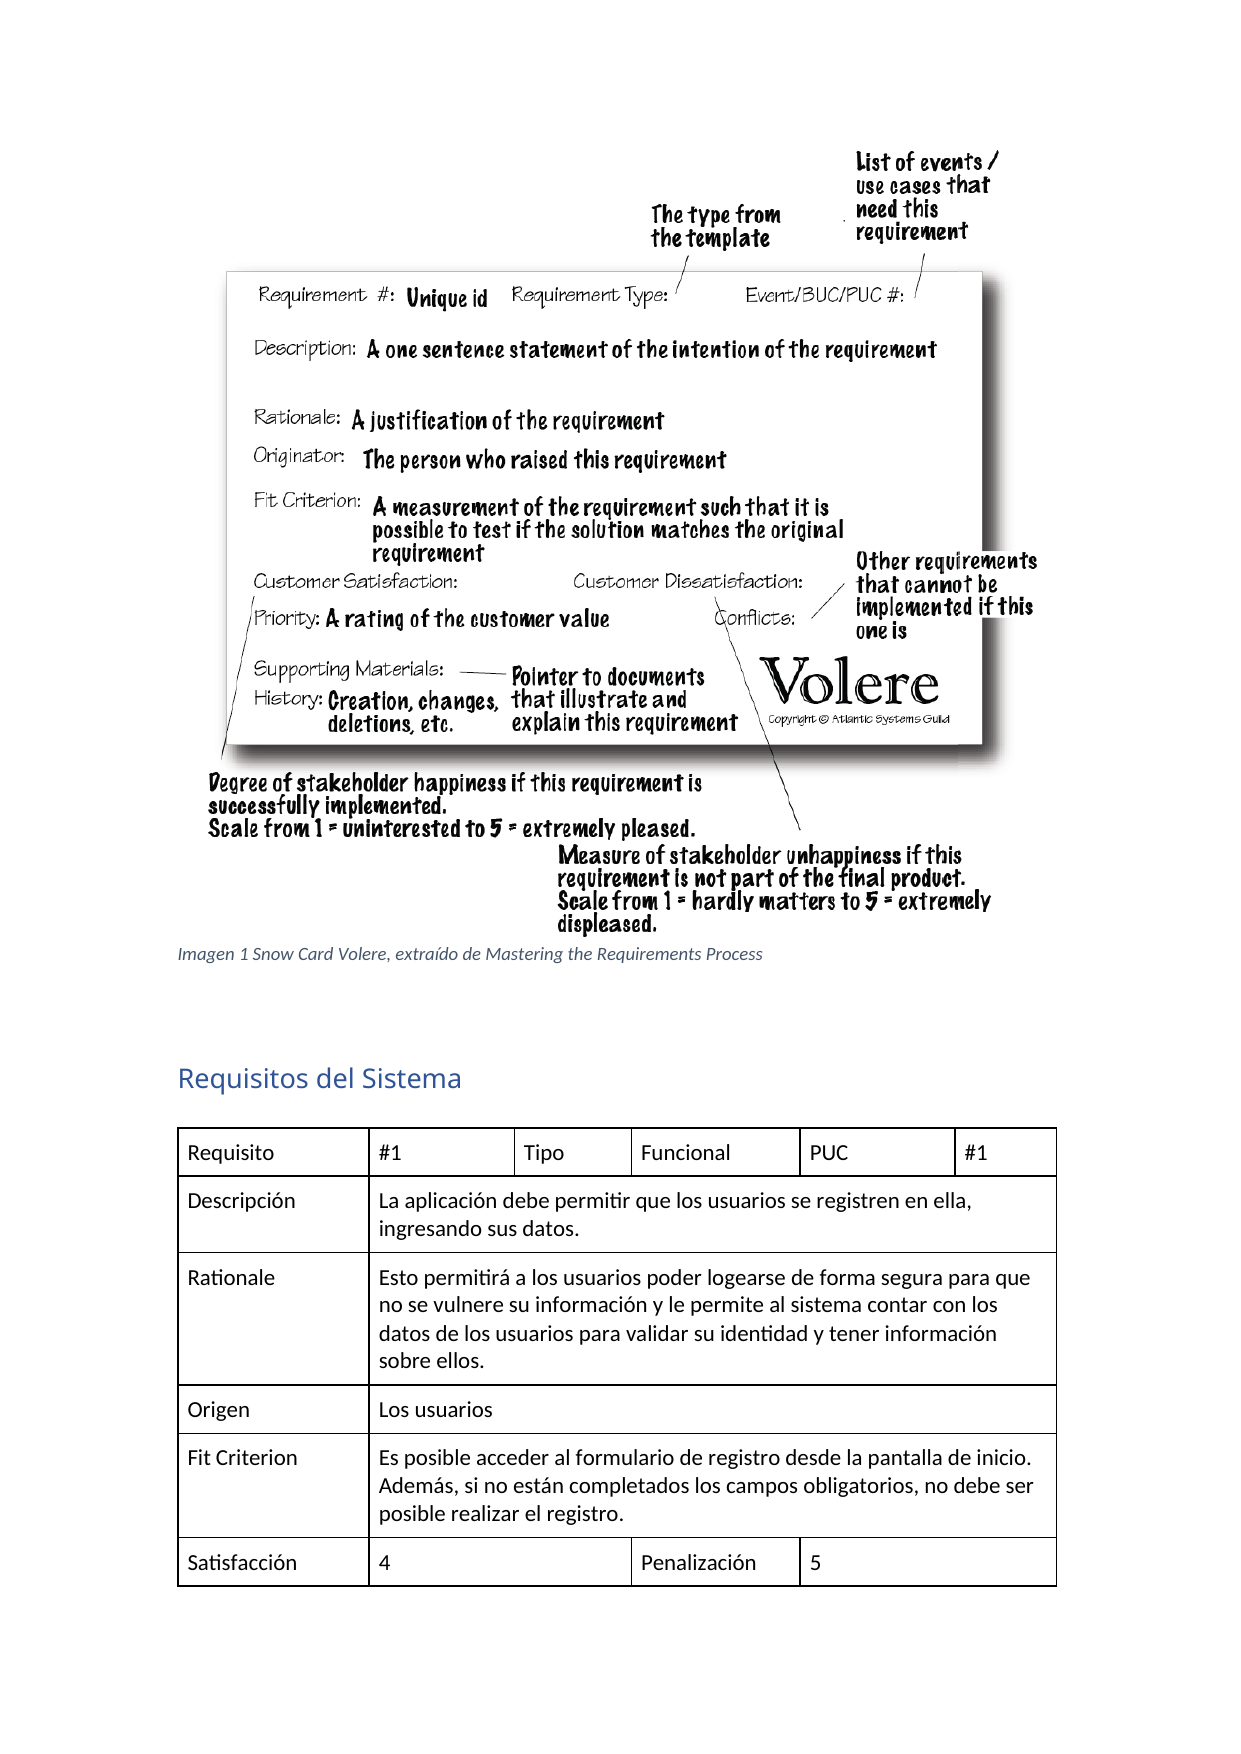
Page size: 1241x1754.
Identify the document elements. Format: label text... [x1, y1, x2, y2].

table_cell Fit Criterion [179, 1434, 368, 1537]
table_header Tipo [515, 1129, 631, 1175]
table_cell Descripción [179, 1177, 368, 1252]
picture [177, 147, 1057, 941]
table_cell Los usuarios [370, 1386, 1056, 1432]
table_cell 4 [370, 1538, 631, 1585]
table_cell Rationale [179, 1253, 368, 1384]
table_header Funcional [632, 1129, 799, 1175]
table_header PUC [801, 1129, 954, 1175]
table_header Requisito [179, 1129, 368, 1175]
table_cell Satisfacción [179, 1538, 368, 1585]
table_cell La aplicación debe permitir que los usuarios se registren en ella, ingresando sus datos. [370, 1177, 1056, 1252]
table_cell Esto permitirá a los usuarios poder logearse de forma segura para que no se vulnere su información y le permite al sistema contar con los datos de los usuarios para validar su identidad y tener información sobre ellos. [370, 1253, 1056, 1384]
table_cell Penalización [632, 1538, 799, 1585]
table_cell Origen [179, 1386, 368, 1432]
table_header #1 [370, 1129, 514, 1175]
table_header #1 [956, 1129, 1056, 1175]
table_cell Es posible acceder al formulario de registro desde la pantalla de inicio. Además, si no están completados los campos obligatorios, no debe ser posible realizar el registro. [370, 1434, 1056, 1537]
table_cell 5 [801, 1538, 1056, 1585]
text Imagen 1 Snow Card Volere, extraído de Mastering the Requirements Process [177, 942, 1063, 965]
subtitle Requisitos del Sistema [177, 1059, 1063, 1096]
